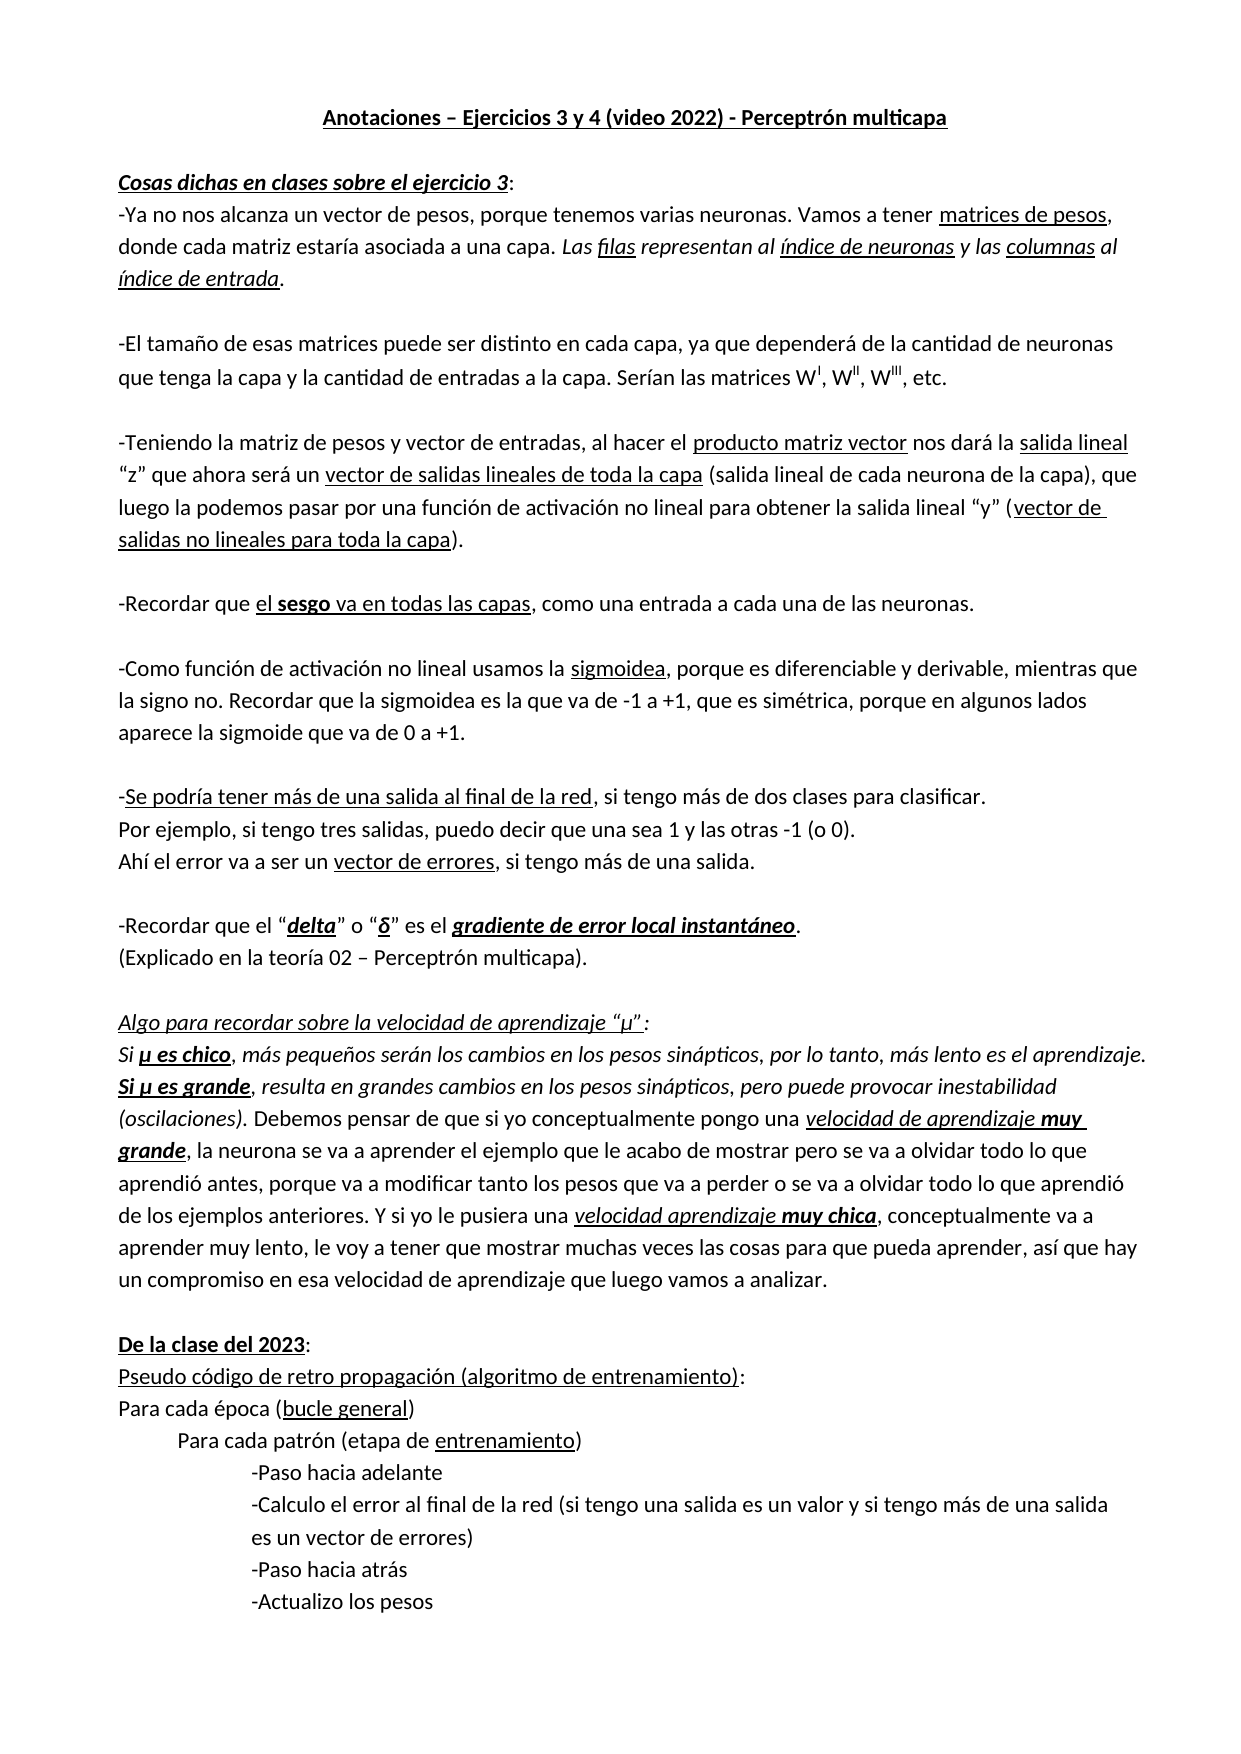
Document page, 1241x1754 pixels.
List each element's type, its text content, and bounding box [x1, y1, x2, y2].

text Para cada patrón (etapa de entrenamiento) [118, 1426, 1122, 1454]
text -Calculo el error al final de la red (si tengo una salida es un valor y si tengo más de una salida es un vector de errores) [251, 1491, 1122, 1551]
text (Explicado en la teoría 02 – Perceptrón multicapa). [118, 943, 1152, 971]
text Para cada época (bucle general) [118, 1394, 1122, 1422]
text Cosas dichas en clases sobre el ejercicio 3: [118, 168, 1152, 196]
text Ahí el error va a ser un vector de errores, si tengo más de una salida. [118, 847, 1152, 875]
text -Como función de activación no lineal usamos la sigmoidea, porque es diferenciable y derivable, mientras que la signo no. Recordar que la sigmoidea es la que va de -1 a +1, que es simétrica, porque en algunos lados aparece la sigmoide que va de 0 a +1. [118, 654, 1152, 746]
text Por ejemplo, si tengo tres salidas, puedo decir que una sea 1 y las otras -1 (o 0). [118, 815, 1152, 843]
text Algo para recordar sobre la velocidad de aprendizaje “μ”: Si μ es chico, más pequeños serán los cambios en los pesos sinápticos, por lo tanto, más lento es el aprendizaje. Si μ es grande, resulta en grandes cambios en los pesos sinápticos, pero puede provocar inestabilidad (oscilaciones). Debemos pensar de que si yo conceptualmente pongo una velocidad de aprendizaje muy grande, la neurona se va a aprender el ejemplo que le acabo de mostrar pero se va a olvidar todo lo que aprendió antes, porque va a modificar tanto los pesos que va a perder o se va a olvidar todo lo que aprendió de los ejemplos anteriores. Y si yo le pusiera una velocidad aprendizaje muy chica, conceptualmente va a aprender muy lento, le voy a tener que mostrar muchas veces las cosas para que pueda aprender, así que hay un compromiso en esa velocidad de aprendizaje que luego vamos a analizar. [118, 1008, 1152, 1293]
text -El tamaño de esas matrices puede ser distinto en cada capa, ya que dependerá de la cantidad de neuronas que tenga la capa y la cantidad de entradas a la capa. Serían las matrices WI, WII, WIII, etc. [118, 329, 1152, 392]
text De la clase del 2023: [118, 1330, 1152, 1358]
text -Recordar que el “delta” o “δ” es el gradiente de error local instantáneo. [118, 911, 1152, 939]
text -Actualizo los pesos [118, 1587, 1122, 1615]
text -Paso hacia atrás [118, 1555, 1122, 1583]
text -Teniendo la matriz de pesos y vector de entradas, al hacer el producto matriz vector nos dará la salida lineal “z” que ahora será un vector de salidas lineales de toda la capa (salida lineal de cada neurona de la capa), que luego la podemos pasar por una función de activación no lineal para obtener la salida lineal “y” (vector de salidas no lineales para toda la capa). [118, 428, 1152, 553]
text -Ya no nos alcanza un vector de pesos, porque tenemos varias neuronas. Vamos a tener matrices de pesos, donde cada matriz estaría asociada a una capa. Las filas representan al índice de neuronas y las columnas al índice de entrada. [118, 200, 1152, 292]
text Anotaciones – Ejercicios 3 y 4 (video 2022) - Perceptrón multicapa [118, 103, 1152, 131]
text Pseudo código de retro propagación (algoritmo de entrenamiento): [118, 1362, 1122, 1390]
text -Se podría tener más de una salida al final de la red, si tengo más de dos clases para clasificar. [118, 782, 1152, 811]
text -Paso hacia adelante [118, 1458, 1122, 1486]
text -Recordar que el sesgo va en todas las capas, como una entrada a cada una de las neuronas. [118, 589, 1152, 617]
